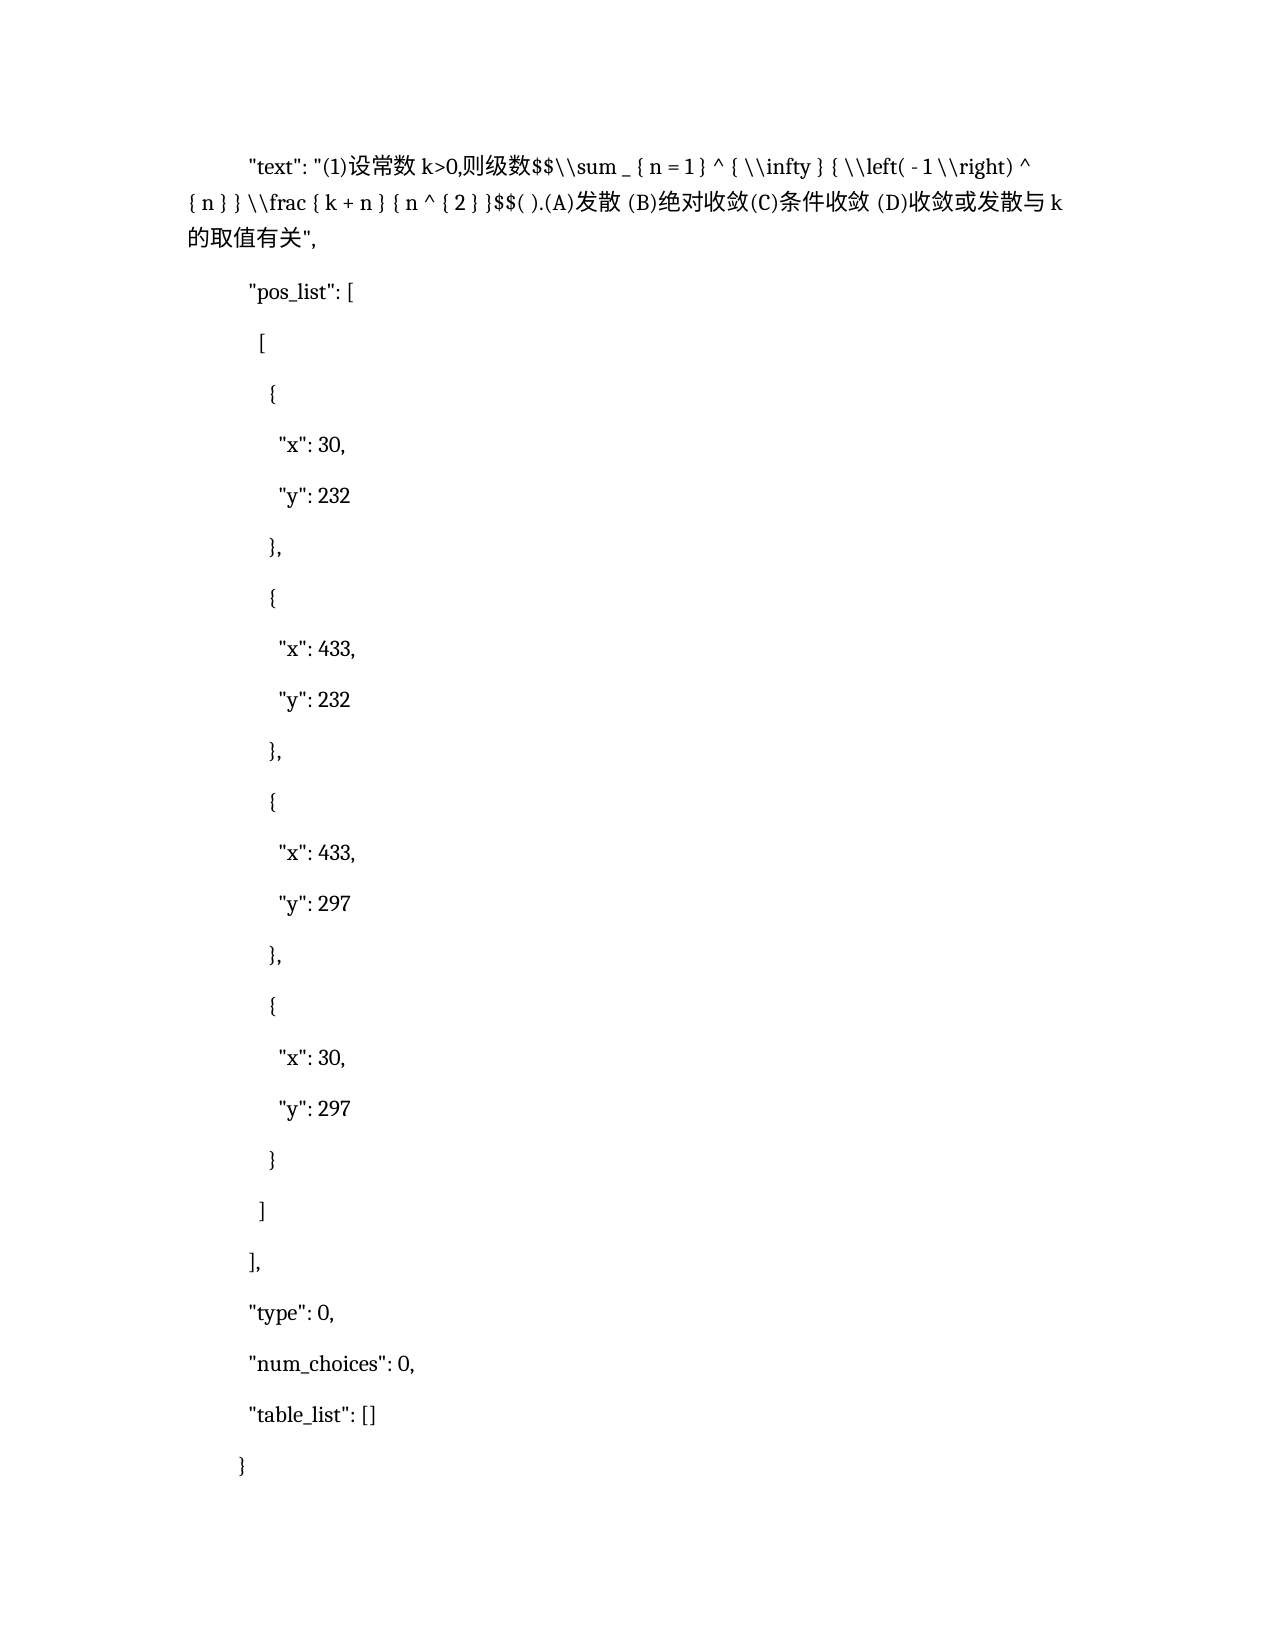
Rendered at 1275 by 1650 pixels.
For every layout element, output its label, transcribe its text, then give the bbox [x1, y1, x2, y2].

text "x": 30, [187, 1044, 1087, 1071]
text "x": 433, [187, 636, 1087, 662]
text [ [187, 330, 1087, 356]
text "y": 297 [187, 1095, 1087, 1122]
text } [187, 1453, 1087, 1479]
text { [187, 789, 1087, 815]
text "y": 297 [187, 891, 1087, 917]
text }, [187, 738, 1087, 764]
text "table_list": [] [187, 1402, 1087, 1428]
text }, [187, 942, 1087, 968]
text "num_choices": 0, [187, 1351, 1087, 1377]
text }, [187, 534, 1087, 560]
text "y": 232 [187, 687, 1087, 713]
text "y": 232 [187, 483, 1087, 509]
text ], [187, 1248, 1087, 1275]
text { [187, 585, 1087, 611]
text "x": 30, [187, 432, 1087, 458]
text "text": "(1)设常数k>0,则级数$$\\sum _ { n = 1 } ^ { \\infty } { \\left( - 1 \\right) ^ { n } } \\frac { k + n } { n ^ { 2 } }$$( ).(A)发散 (B)绝对收敛(C)条件收敛 (D)收敛或发散与k的取值有关", [187, 150, 1087, 253]
text { [187, 993, 1087, 1019]
text "x": 433, [187, 840, 1087, 866]
text } [187, 1146, 1087, 1173]
text "pos_list": [ [187, 279, 1087, 305]
text { [187, 381, 1087, 407]
text "type": 0, [187, 1299, 1087, 1326]
text ] [187, 1197, 1087, 1224]
